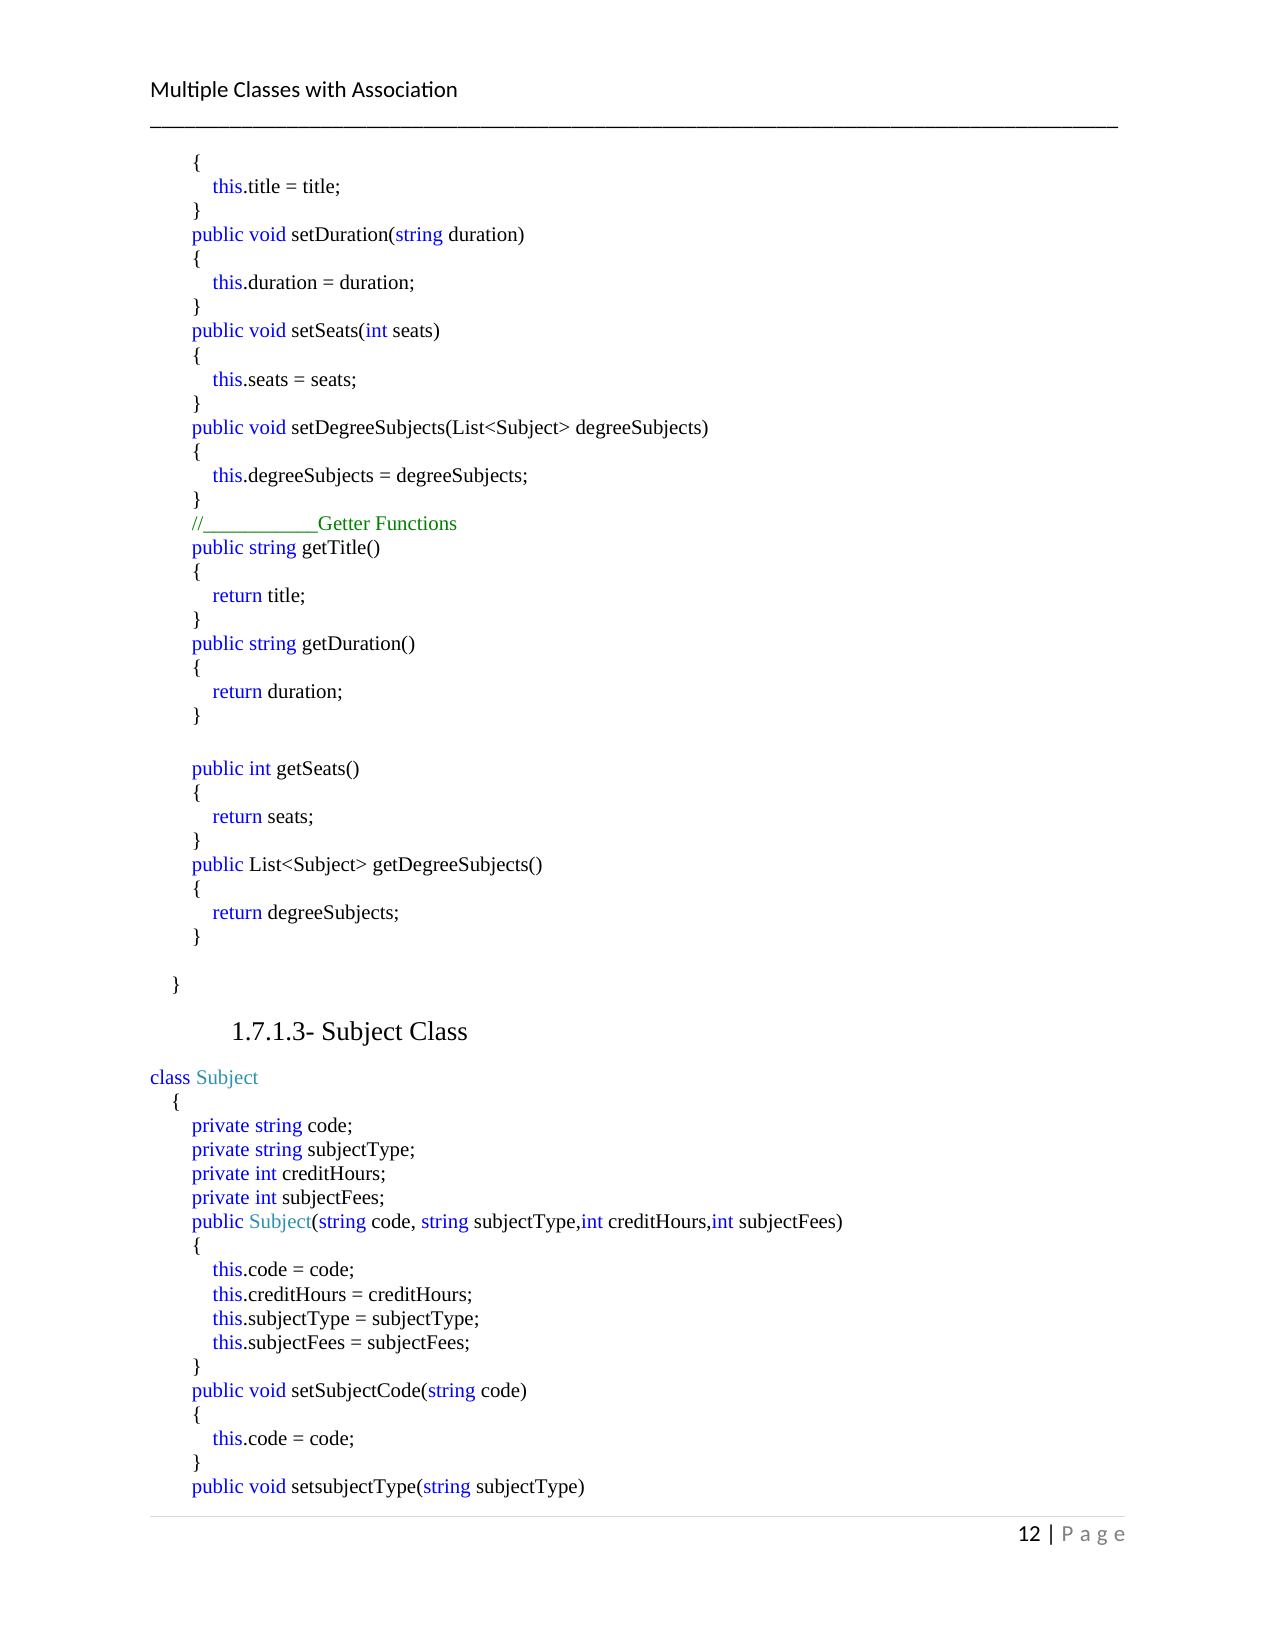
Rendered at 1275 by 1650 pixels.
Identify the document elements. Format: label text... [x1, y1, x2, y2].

text public int getSeats() [150, 756, 1125, 779]
text { [150, 655, 1125, 679]
text } [150, 391, 1125, 415]
text } [150, 198, 1125, 222]
text } [150, 924, 1125, 948]
text } [150, 828, 1125, 852]
text public List<Subject> getDegreeSubjects() [150, 852, 1125, 876]
text this.subjectFees = subjectFees; [150, 1329, 1125, 1354]
text { [150, 439, 1125, 463]
text this.title = title; [150, 174, 1125, 198]
text { [150, 559, 1125, 583]
text return seats; [150, 804, 1125, 828]
text private string subjectType; [150, 1137, 1125, 1161]
text return title; [150, 583, 1125, 607]
text { [150, 246, 1125, 270]
text { [150, 150, 1125, 174]
text private int creditHours; [150, 1161, 1125, 1185]
text { [150, 876, 1125, 900]
text { [150, 779, 1125, 804]
text public void setSeats(int seats) [150, 318, 1125, 342]
text { [150, 1089, 1125, 1113]
text private int subjectFees; [150, 1185, 1125, 1209]
text } [150, 1450, 1125, 1474]
text this.code = code; [150, 1426, 1125, 1450]
text } [150, 487, 1125, 511]
text public string getTitle() [150, 535, 1125, 559]
text 1.7.1.3- Subject Class [150, 1015, 1125, 1046]
text public void setSubjectCode(string code) [150, 1378, 1125, 1402]
text } [150, 294, 1125, 318]
text } [150, 1354, 1125, 1378]
text public Subject(string code, string subjectType,int creditHours,int subjectFees) [150, 1209, 1125, 1233]
text } [150, 972, 1125, 996]
text { [150, 342, 1125, 367]
text class Subject [150, 1065, 1125, 1089]
text public void setDegreeSubjects(List<Subject> degreeSubjects) [150, 415, 1125, 439]
text public string getDuration() [150, 631, 1125, 655]
text this.subjectType = subjectType; [150, 1306, 1125, 1329]
text this.creditHours = creditHours; [150, 1281, 1125, 1306]
text } [150, 607, 1125, 631]
text { [150, 1233, 1125, 1257]
text { [150, 1402, 1125, 1426]
text return duration; [150, 679, 1125, 703]
text public void setDuration(string duration) [150, 222, 1125, 246]
text return degreeSubjects; [150, 900, 1125, 924]
text //___________Getter Functions [150, 511, 1125, 535]
text } [150, 703, 1125, 727]
text this.degreeSubjects = degreeSubjects; [150, 463, 1125, 487]
text private string code; [150, 1113, 1125, 1137]
text this.code = code; [150, 1257, 1125, 1281]
text this.seats = seats; [150, 367, 1125, 391]
text public void setsubjectType(string subjectType) [150, 1474, 1125, 1498]
text this.duration = duration; [150, 270, 1125, 294]
